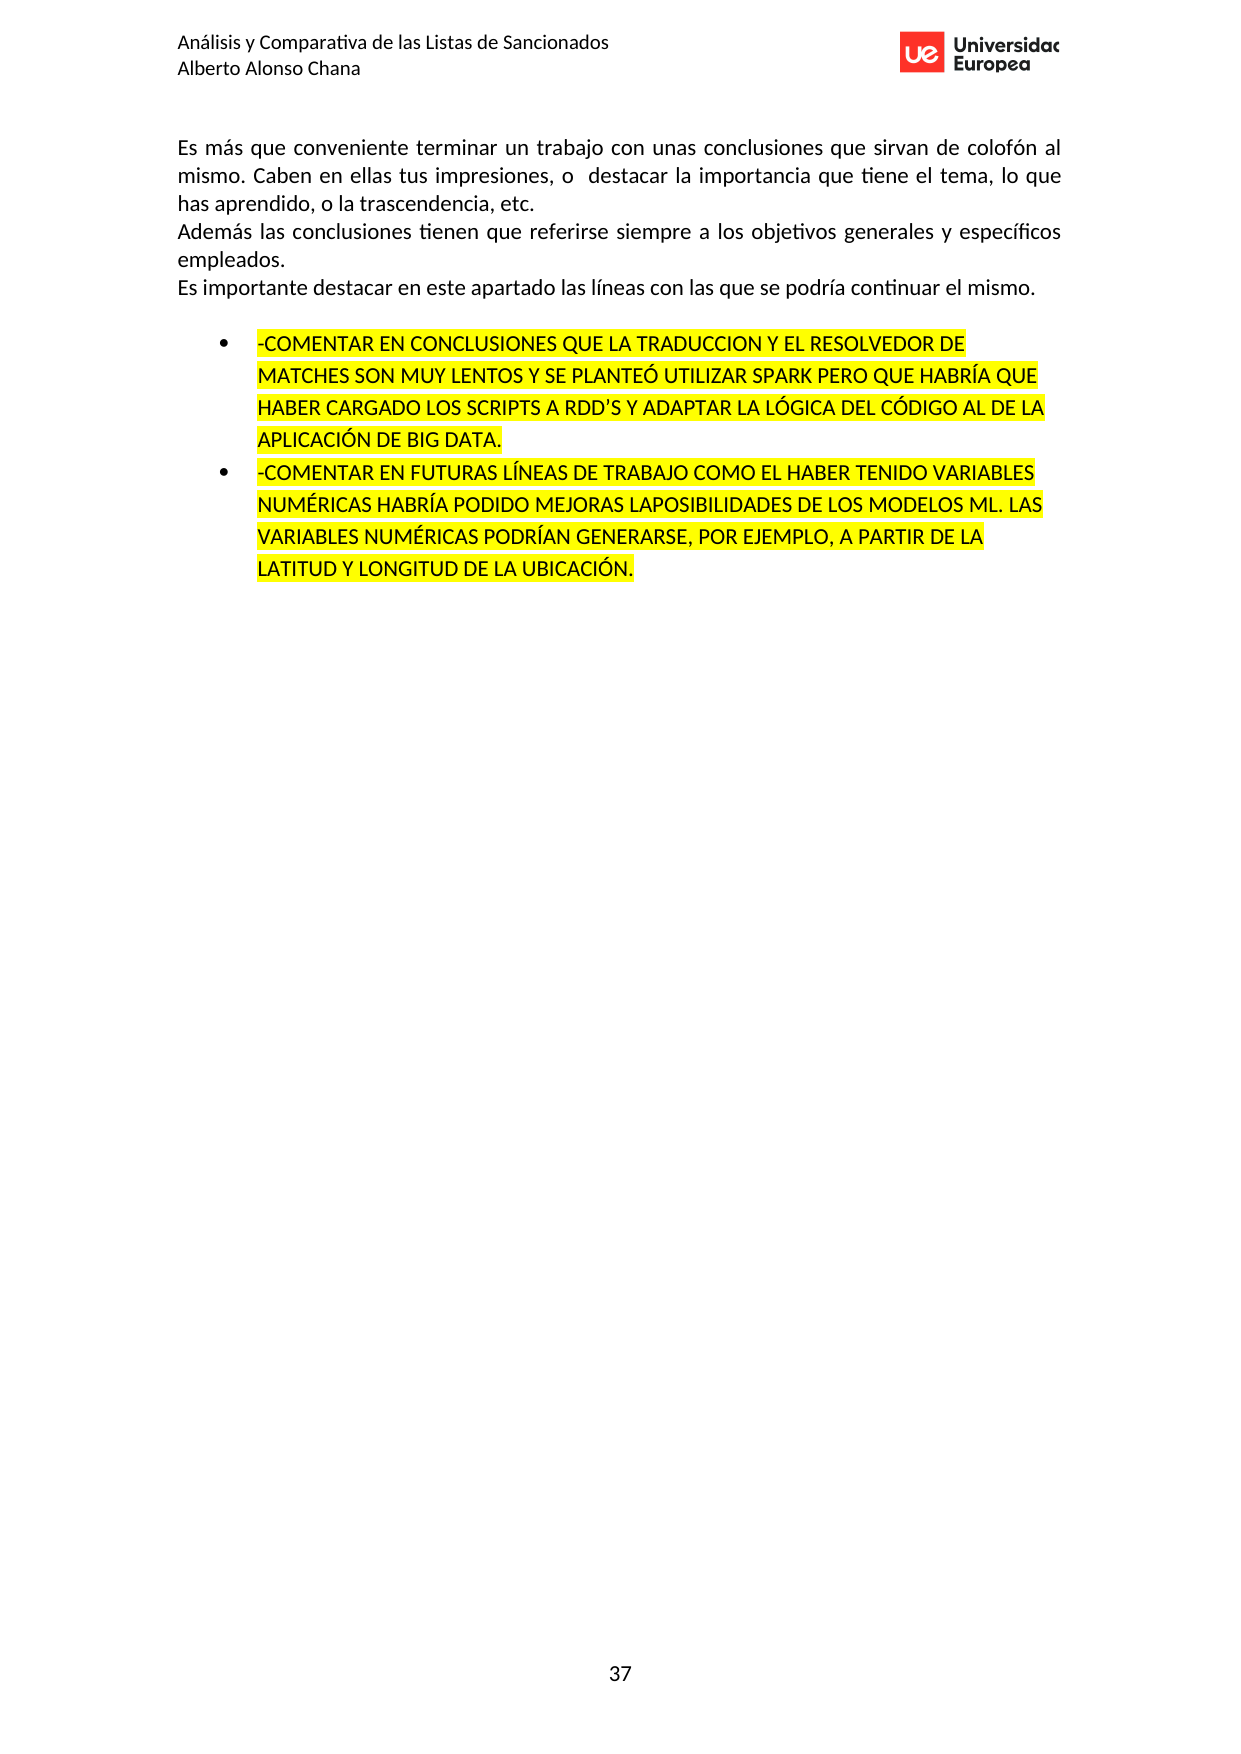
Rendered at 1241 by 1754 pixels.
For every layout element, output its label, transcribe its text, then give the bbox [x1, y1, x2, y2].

list -COMENTAR EN FUTURAS LÍNEAS DE TRABAJO COMO EL HABER TENIDO VARIABLES NUMÉRICAS HABRÍA PODIDO MEJORAS LAPOSIBILIDADES DE LOS MODELOS ML. LAS VARIABLES NUMÉRICAS PODRÍAN GENERARSE, POR EJEMPLO, A PARTIR DE LA LATITUD Y LONGITUD DE LA UBICACIÓN. [220, 458, 1063, 582]
picture [899, 31, 1059, 73]
text Es más que conveniente terminar un trabajo con unas conclusiones que sirvan de colofón al mismo. Caben en ellas tus impresiones, o destacar la importancia que tiene el tema, lo que has aprendido, o la trascendencia, etc. [177, 133, 1063, 217]
list -COMENTAR EN CONCLUSIONES QUE LA TRADUCCION Y EL RESOLVEDOR DE MATCHES SON MUY LENTOS Y SE PLANTEÓ UTILIZAR SPARK PERO QUE HABRÍA QUE HABER CARGADO LOS SCRIPTS A RDD’S Y ADAPTAR LA LÓGICA DEL CÓDIGO AL DE LA APLICACIÓN DE BIG DATA. [220, 329, 1063, 454]
text Es importante destacar en este apartado las líneas con las que se podría continuar el mismo. [177, 273, 1063, 301]
text Además las conclusiones tienen que referirse siempre a los objetivos generales y específicos empleados. [177, 217, 1063, 273]
